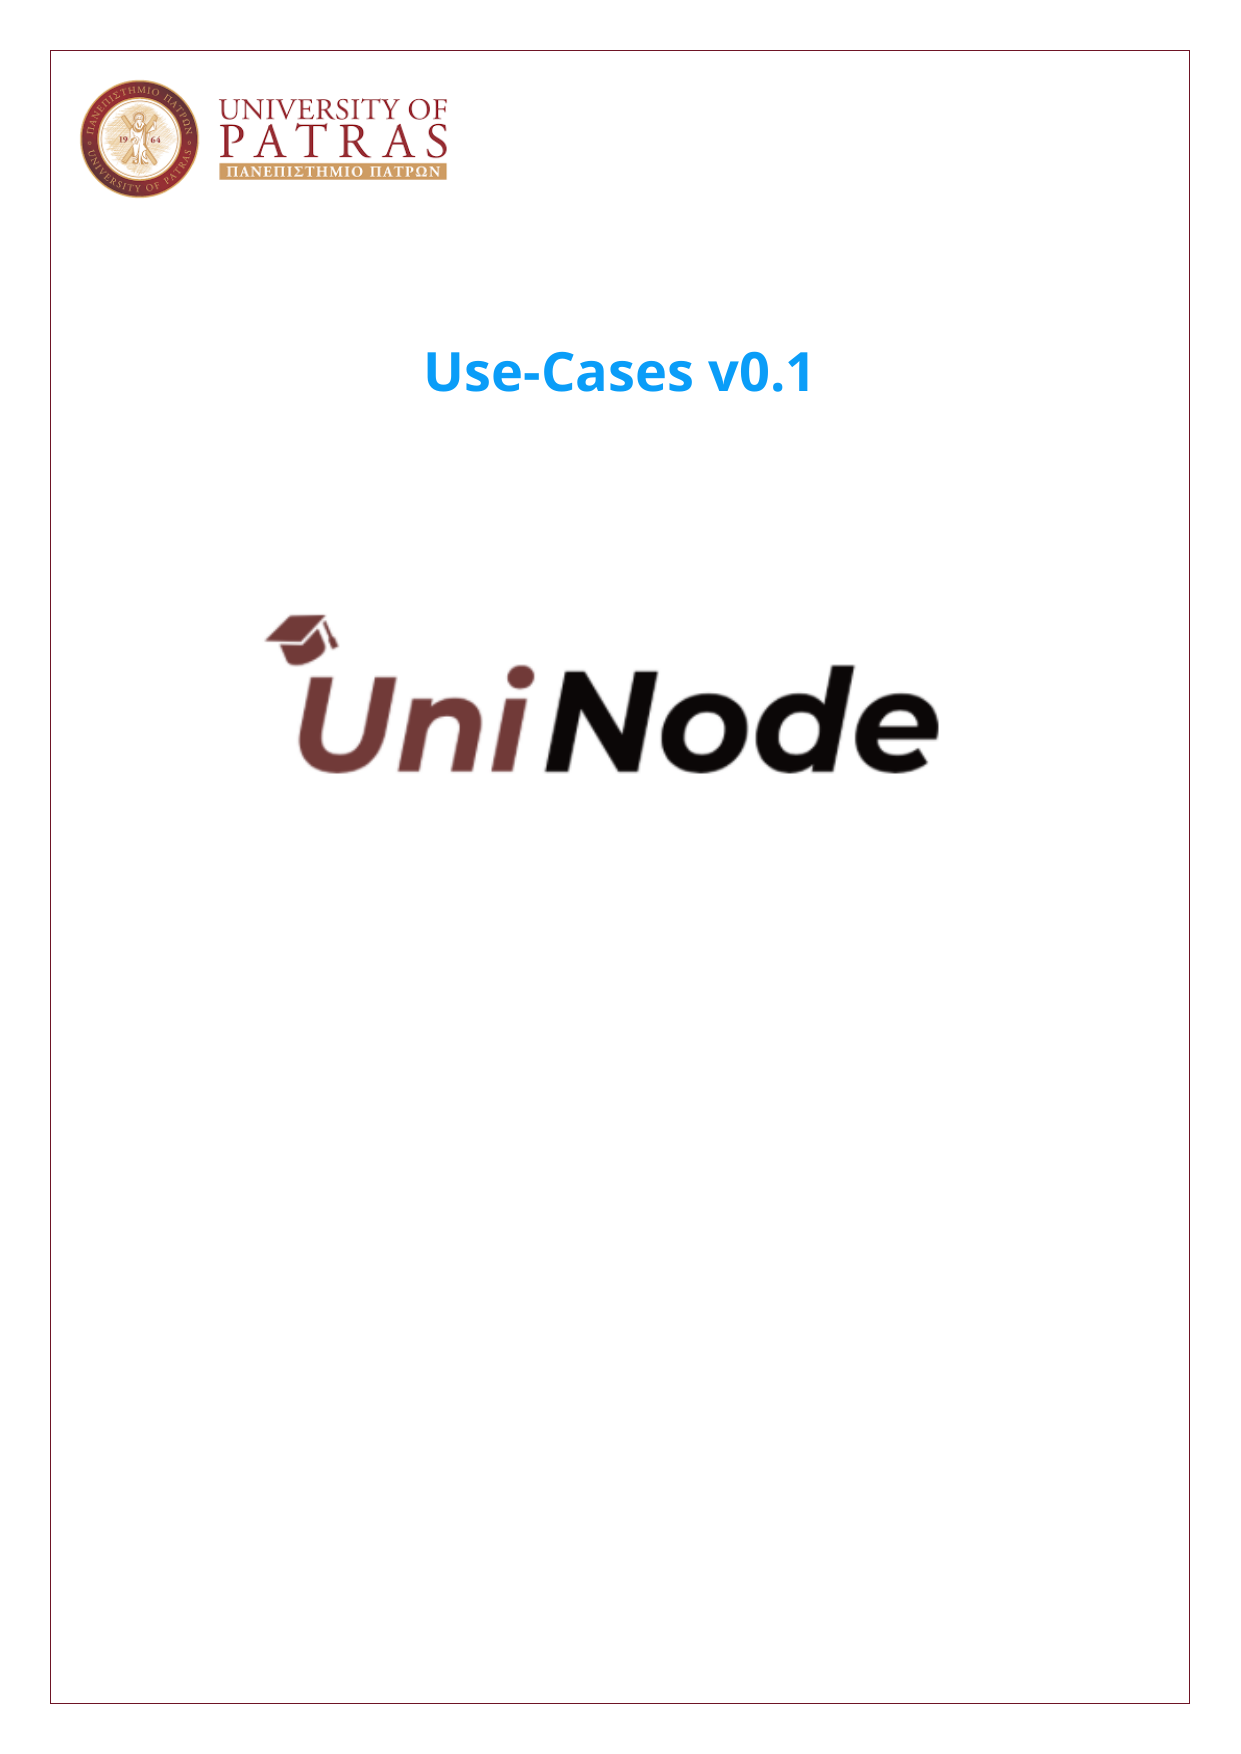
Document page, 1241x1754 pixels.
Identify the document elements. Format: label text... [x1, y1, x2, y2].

text Use-Cases v0.1 [187, 333, 1053, 407]
picture [227, 572, 992, 845]
picture [70, 69, 458, 209]
